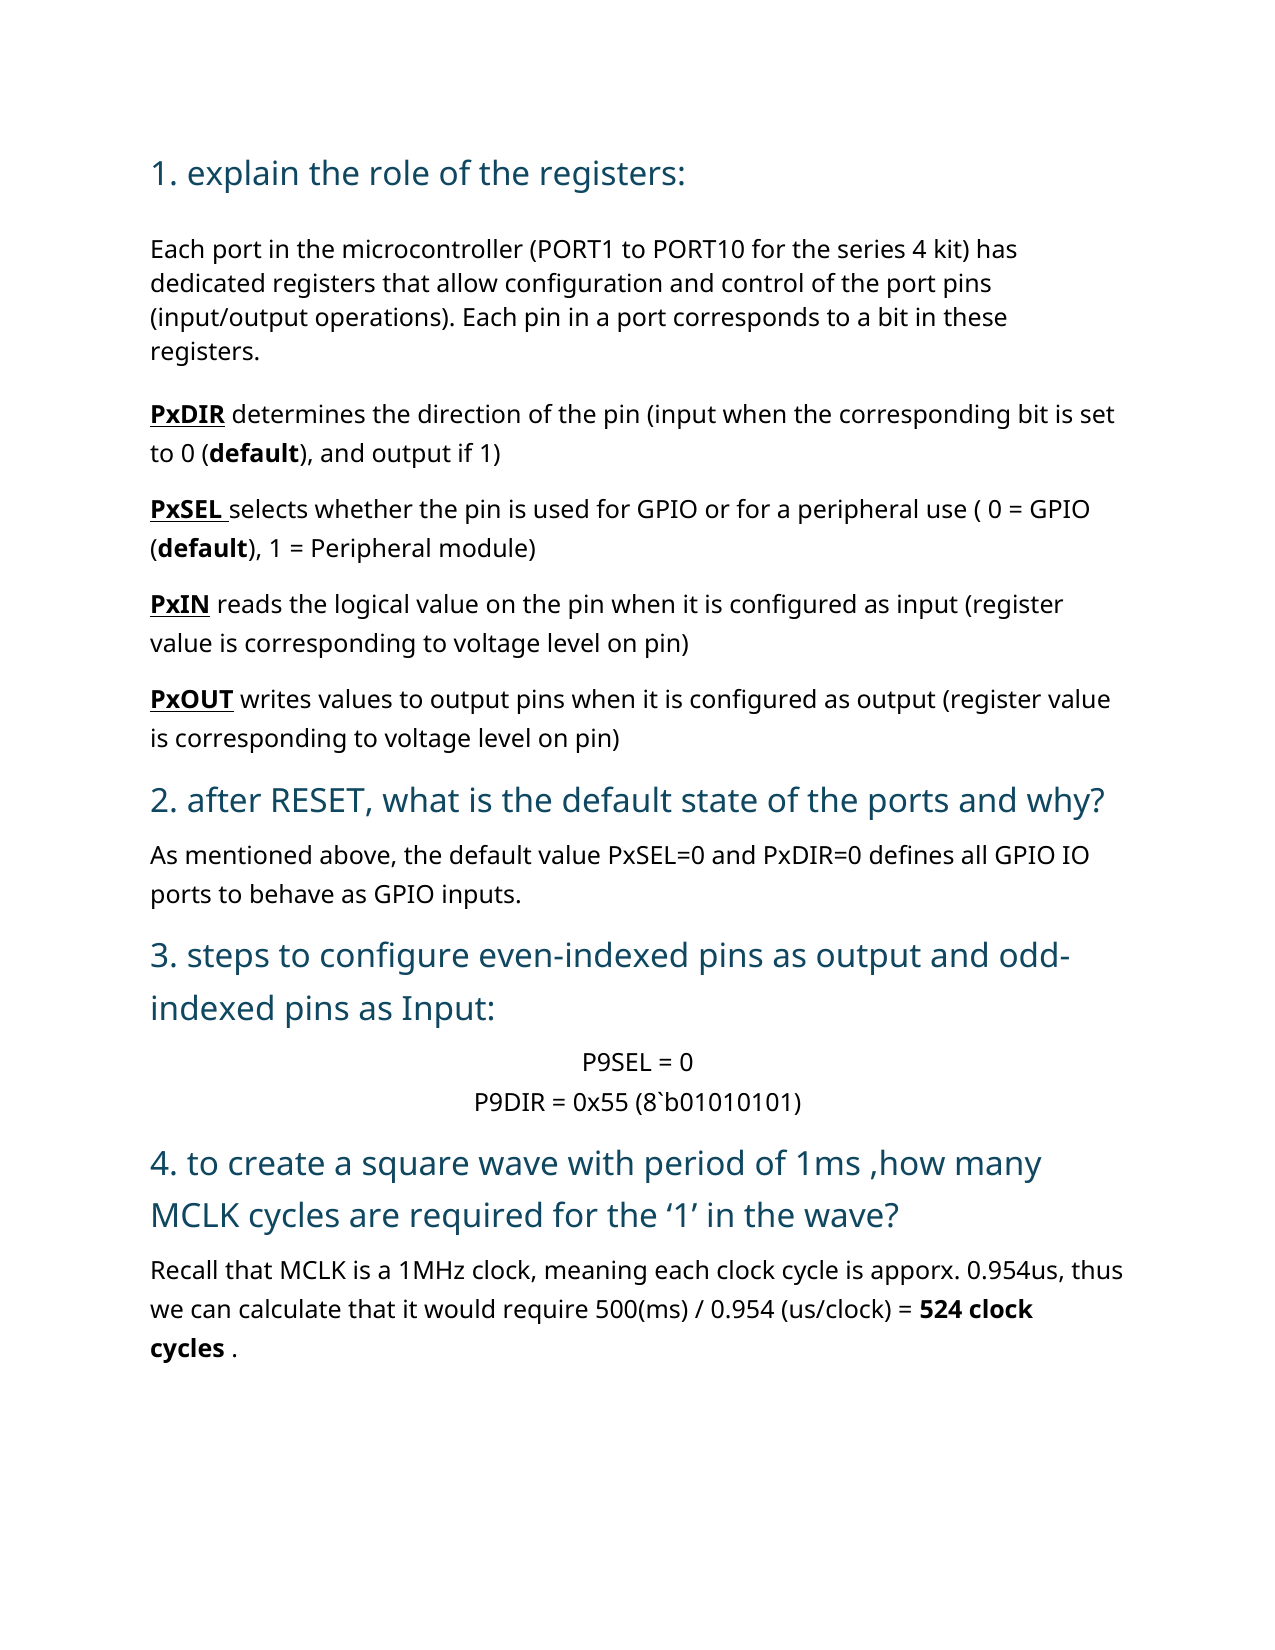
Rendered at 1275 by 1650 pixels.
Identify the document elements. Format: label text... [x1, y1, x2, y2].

text PxSEL selects whether the pin is used for GPIO or for a peripheral use ( 0 = GPIO (default), 1 = Peripheral module) [150, 492, 1125, 565]
subtitle 2. after RESET, what is the default state of the ports and why? [150, 777, 1125, 822]
text PxIN reads the logical value on the pin when it is configured as input (register value is corresponding to voltage level on pin) [150, 587, 1125, 660]
text Each port in the microcontroller (PORT1 to PORT10 for the series 4 kit) has dedicated registers that allow configuration and control of the port pins (input/output operations). Each pin in a port corresponds to a bit in these registers. [150, 231, 1125, 368]
text Recall that MCLK is a 1MHz clock, meaning each clock cycle is apporx. 0.954us, thus we can calculate that it would require 500(ms) / 0.954 (us/clock) = 524 clock cycles . [150, 1253, 1125, 1365]
subtitle 4. to create a square wave with period of 1ms ,how many MCLK cycles are required for the ‘1’ in the wave? [150, 1140, 1125, 1238]
subtitle 3. steps to configure even-indexed pins as output and odd-indexed pins as Input: [150, 932, 1125, 1030]
subtitle 1. explain the role of the registers: [150, 150, 1125, 195]
text PxDIR determines the direction of the pin (input when the corresponding bit is set to 0 (default), and output if 1) [150, 397, 1125, 470]
text P9SEL = 0 P9DIR = 0x55 (8`b01010101) [150, 1045, 1125, 1118]
text As mentioned above, the default value PxSEL=0 and PxDIR=0 defines all GPIO IO ports to behave as GPIO inputs. [150, 837, 1125, 911]
text PxOUT writes values to output pins when it is configured as output (register value is corresponding to voltage level on pin) [150, 682, 1125, 755]
